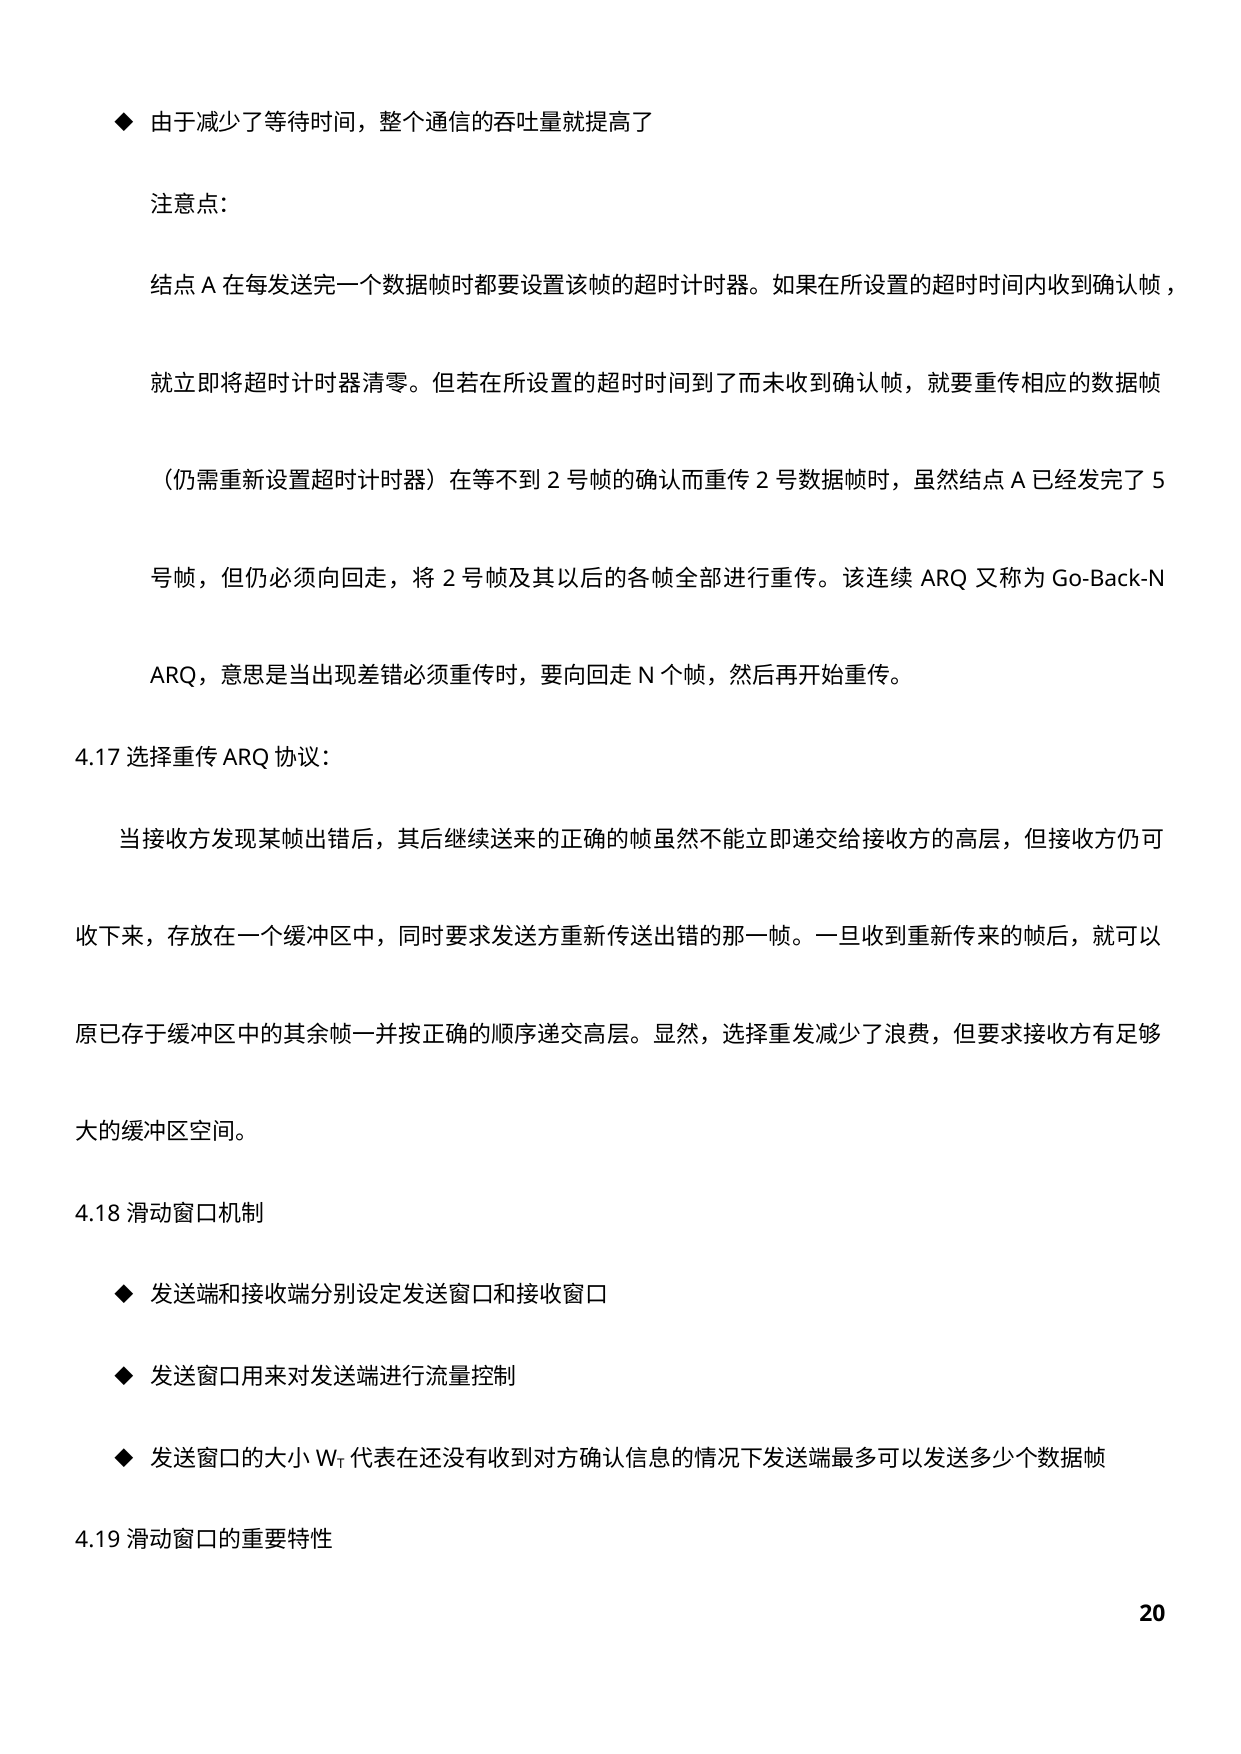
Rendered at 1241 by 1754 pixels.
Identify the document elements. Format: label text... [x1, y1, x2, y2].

text 4.17 选择重传ARQ协议： [75, 723, 1165, 788]
text 4.19 滑动窗口的重要特性 [75, 1505, 1165, 1570]
text 注意点： [150, 170, 1165, 235]
text 4.18 滑动窗口机制 [75, 1179, 1165, 1244]
list 发送端和接收端分别设定发送窗口和接收窗口 [112, 1260, 1165, 1325]
list 发送窗口用来对发送端进行流量控制 [112, 1342, 1165, 1407]
list 由于减少了等待时间，整个通信的吞吐量就提高了 [112, 88, 1165, 153]
text 当接收方发现某帧出错后，其后继续送来的正确的帧虽然不能立即递交给接收方的高层，但接收方仍可收下来，存放在一个缓冲区中，同时要求发送方重新传送出错的那一帧。一旦收到重新传来的帧后，就可以原已存于缓冲区中的其余帧一并按正确的顺序递交高层。显然，选择重发减少了浪费，但要求接收方有足够大的缓冲区空间。 [75, 805, 1165, 1162]
list 发送窗口的大小 WT 代表在还没有收到对方确认信息的情况下发送端最多可以发送多少个数据帧 [112, 1423, 1165, 1488]
text 结点 A 在每发送完一个数据帧时都要设置该帧的超时计时器。如果在所设置的超时时间内收到确认帧，就立即将超时计时器清零。但若在所设置的超时时间到了而未收到确认帧，就要重传相应的数据帧（仍需重新设置超时计时器）在等不到 2 号帧的确认而重传 2 号数据帧时，虽然结点 A 已经发完了 5 号帧，但仍必须向回走，将 2号帧及其以后的各帧全部进行重传。该连续 ARQ 又称为Go-Back-N ARQ，意思是当出现差错必须重传时，要向回走 N 个帧，然后再开始重传。 [150, 251, 1165, 706]
